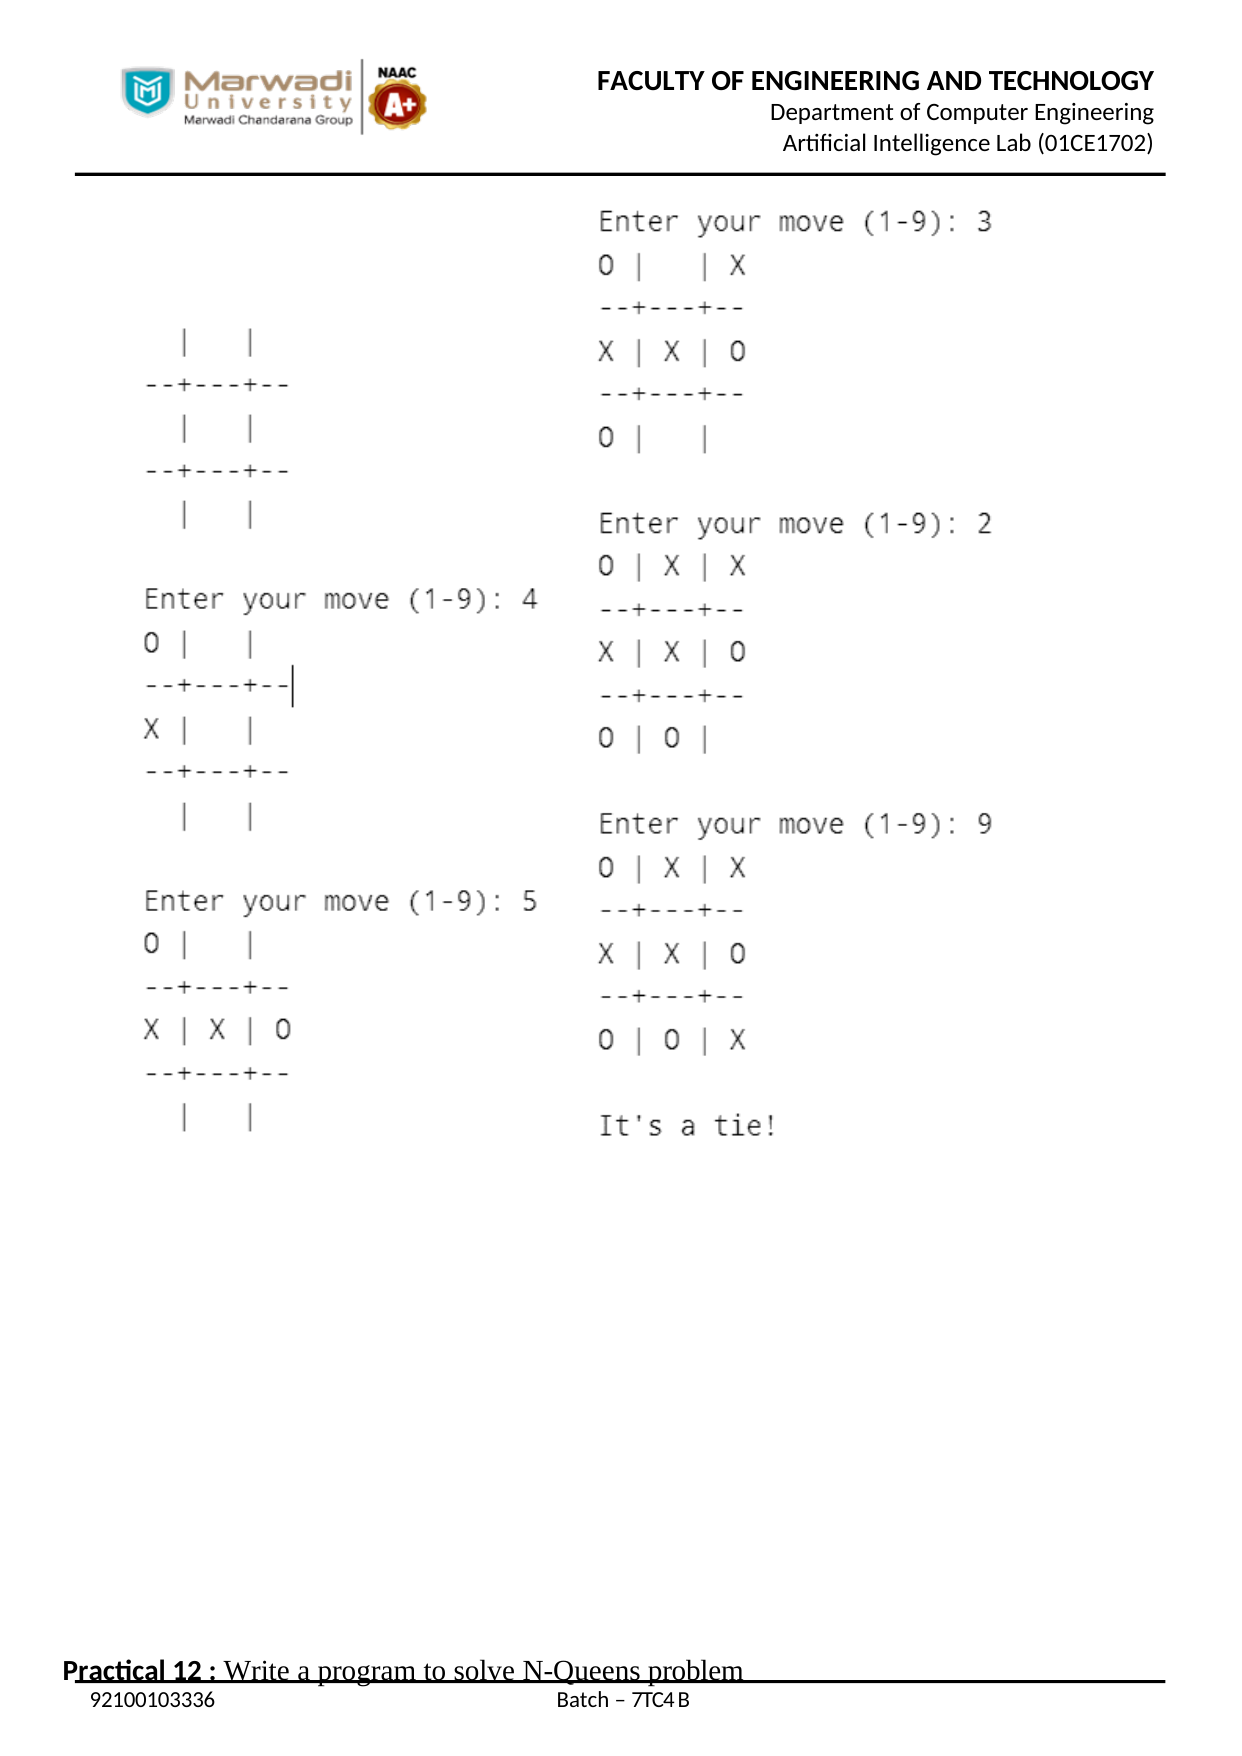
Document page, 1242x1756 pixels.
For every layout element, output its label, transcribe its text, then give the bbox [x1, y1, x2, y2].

picture [137, 197, 1026, 1153]
picture [113, 51, 433, 140]
text Practical 12 : Write a program to solve N-Queens problem [62, 1652, 1114, 1687]
